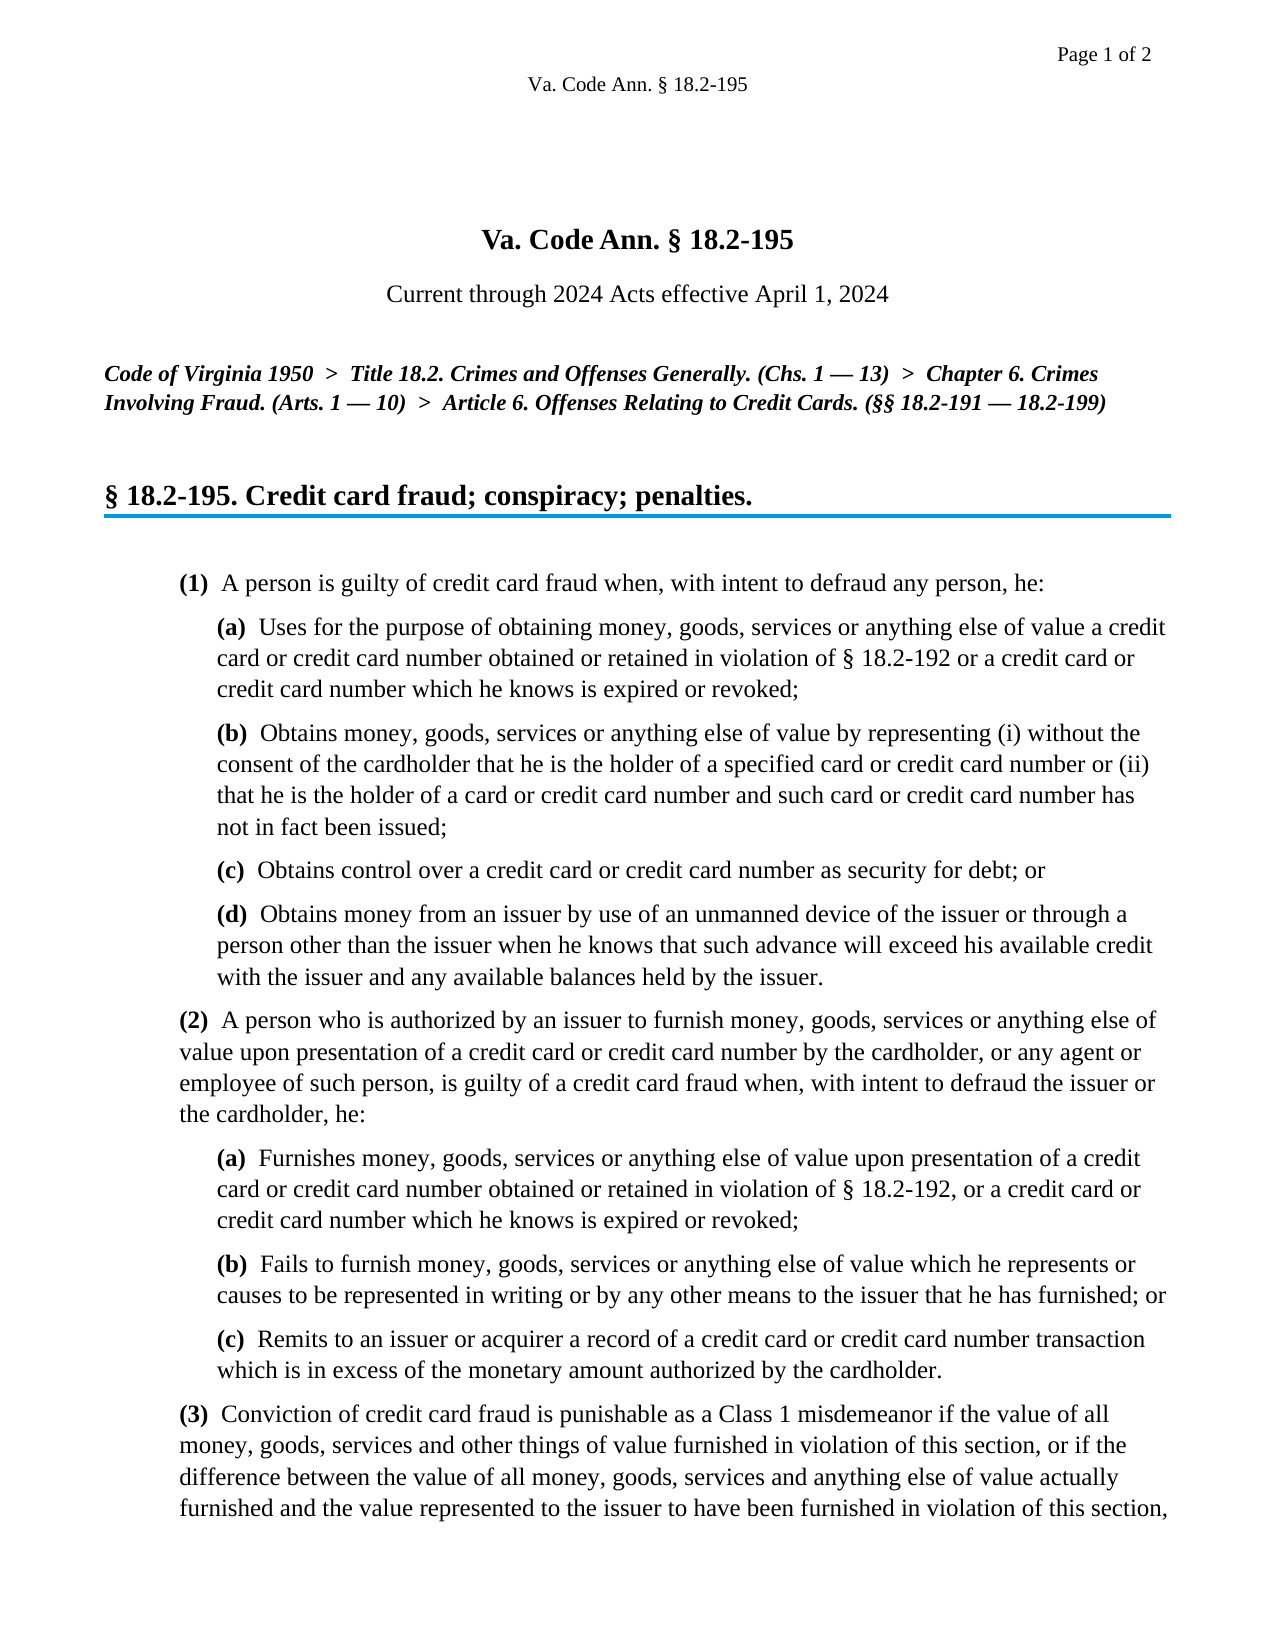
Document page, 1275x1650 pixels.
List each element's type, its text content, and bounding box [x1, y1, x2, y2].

text Current through 2024 Acts effective April 1, 2024 [104, 276, 1171, 308]
text (b) Fails to furnish money, goods, services or anything else of value which he represents or causes to be represented in writing or by any other means to the issuer that he has furnished; or [217, 1247, 1171, 1309]
text (a) Furnishes money, goods, services or anything else of value upon presentation of a credit card or credit card number obtained or retained in violation of § 18.2-192, or a credit card or credit card number which he knows is expired or revoked; [217, 1140, 1171, 1234]
text (c) Remits to an issuer or acquirer a record of a credit card or credit card number transaction which is in excess of the monetary amount authorized by the cardholder. [217, 1322, 1171, 1384]
text (2) A person who is authorized by an issuer to furnish money, goods, services or anything else of value upon presentation of a credit card or credit card number by the cardholder, or any agent or employee of such person, is guilty of a credit card fraud when, with intent to defraud the issuer or the cardholder, he: [179, 1003, 1171, 1128]
text (b) Obtains money, goods, services or anything else of value by representing (i) without the consent of the cardholder that he is the holder of a specified card or credit card number or (ii) that he is the holder of a card or credit card number and such card or credit card number has not in fact been issued; [217, 715, 1171, 840]
text (a) Uses for the purpose of obtaining money, goods, services or anything else of value a credit card or credit card number obtained or retained in violation of § 18.2-192 or a credit card or credit card number which he knows is expired or revoked; [217, 609, 1171, 703]
text Code of Virginia 1950 > Title 18.2. Crimes and Offenses Generally. (Chs. 1 — 13) > Chapter 6. Crimes Involving Fraud. (Arts. 1 — 10) > Article 6. Offenses Relating to Credit Cards. (§§ 18.2-191 — 18.2-199) [104, 357, 1171, 416]
text (d) Obtains money from an issuer by use of an unmanned device of the issuer or through a person other than the issuer when he knows that such advance will exceed his available credit with the issuer and any available balances held by the issuer. [217, 897, 1171, 990]
subtitle Va. Code Ann. § 18.2-195 [104, 220, 1171, 256]
text § 18.2-195. Credit card fraud; conspiracy; penalties. [104, 441, 1171, 511]
text (1) A person is guilty of credit card fraud when, with intent to defraud any person, he: [179, 565, 1171, 597]
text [179, 1397, 1171, 1522]
text (c) Obtains control over a credit card or credit card number as security for debt; or [217, 853, 1171, 884]
